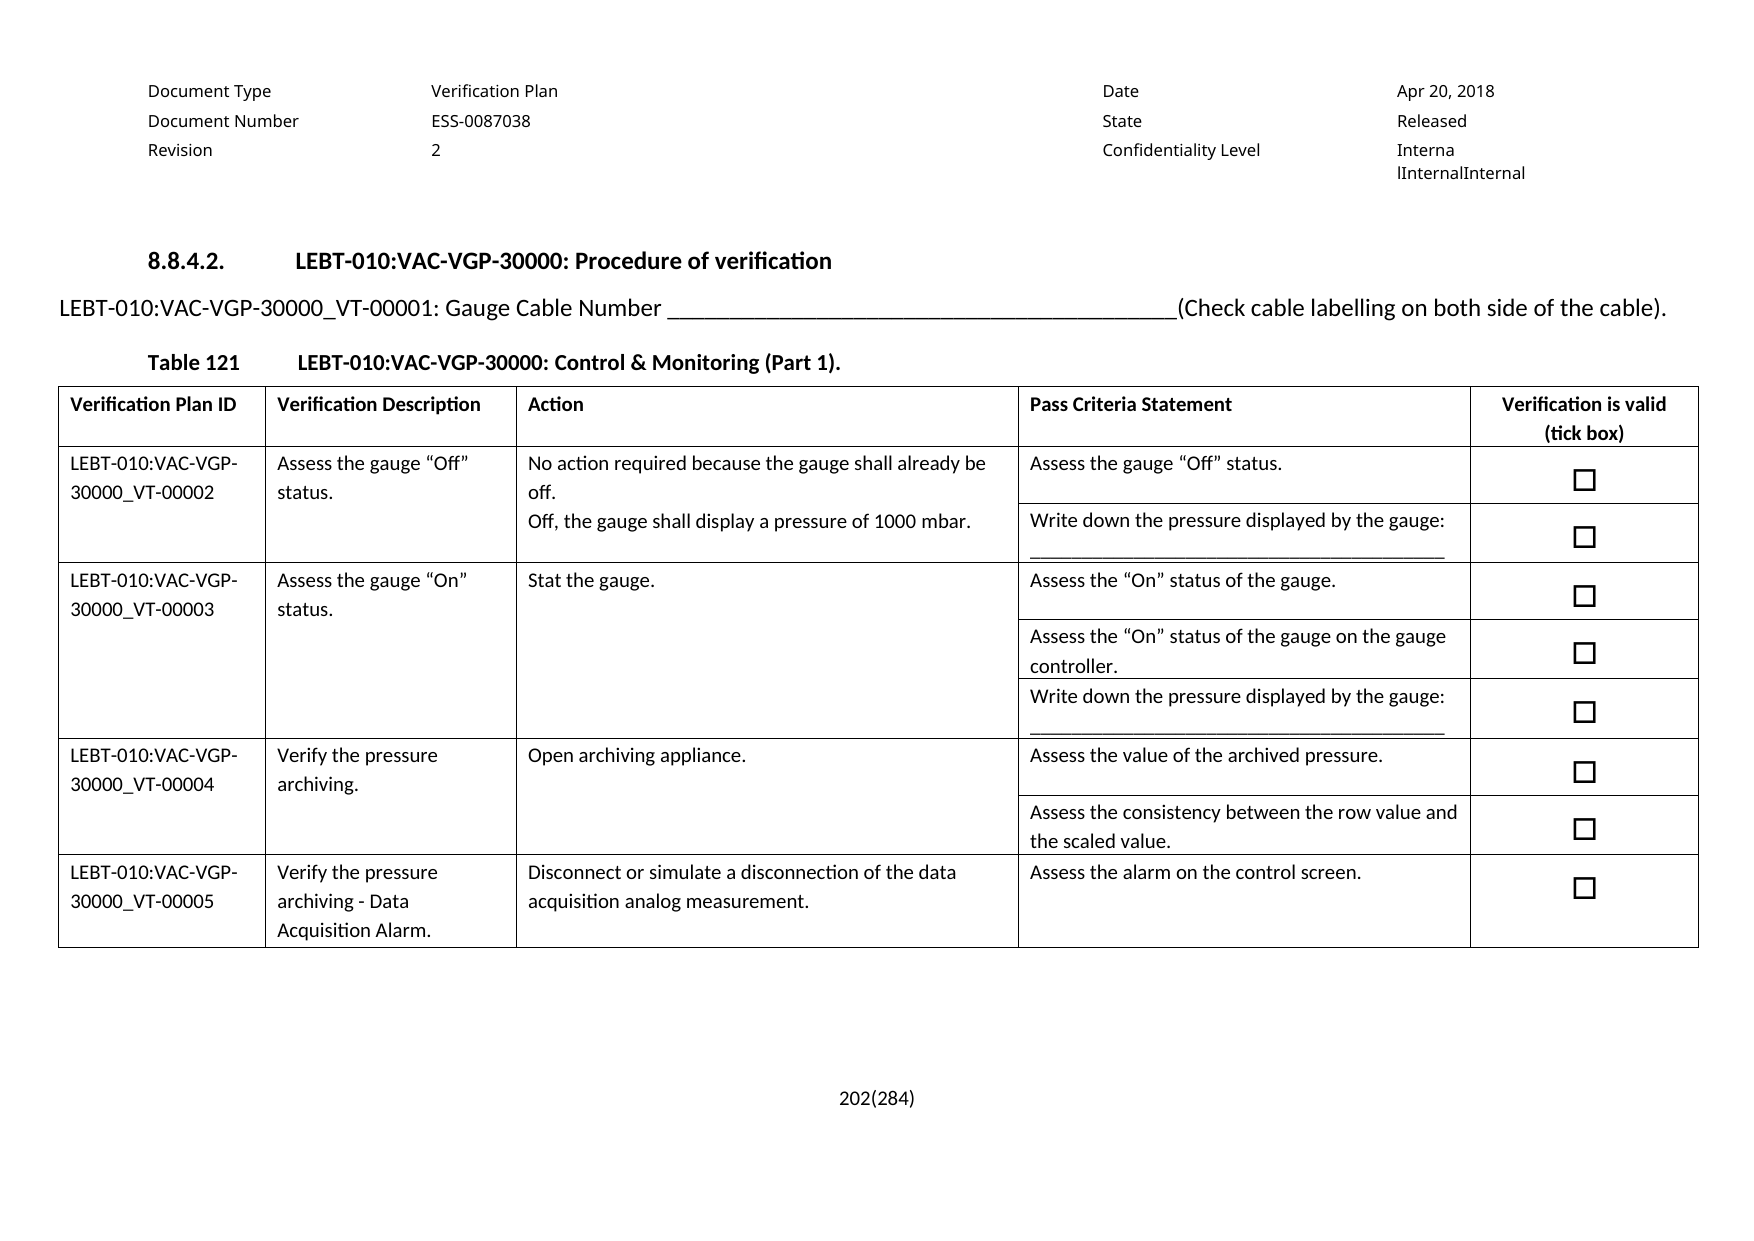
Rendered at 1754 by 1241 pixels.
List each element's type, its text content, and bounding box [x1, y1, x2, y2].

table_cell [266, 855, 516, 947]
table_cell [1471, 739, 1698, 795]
text Table 121 LEBT-010:VAC-VGP-30000: Control & Monitoring (Part 1). [148, 348, 1606, 376]
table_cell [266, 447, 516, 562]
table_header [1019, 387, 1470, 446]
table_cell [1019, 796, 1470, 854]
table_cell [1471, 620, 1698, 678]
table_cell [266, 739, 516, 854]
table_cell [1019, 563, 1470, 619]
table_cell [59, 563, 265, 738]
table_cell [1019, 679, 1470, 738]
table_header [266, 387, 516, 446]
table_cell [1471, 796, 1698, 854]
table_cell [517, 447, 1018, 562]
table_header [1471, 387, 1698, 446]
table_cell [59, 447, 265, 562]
text LEBT-010:VAC-VGP-30000_VT-00001: Gauge Cable Number _________________________________________(Check cable labelling on both side of the cable). [59, 292, 1683, 323]
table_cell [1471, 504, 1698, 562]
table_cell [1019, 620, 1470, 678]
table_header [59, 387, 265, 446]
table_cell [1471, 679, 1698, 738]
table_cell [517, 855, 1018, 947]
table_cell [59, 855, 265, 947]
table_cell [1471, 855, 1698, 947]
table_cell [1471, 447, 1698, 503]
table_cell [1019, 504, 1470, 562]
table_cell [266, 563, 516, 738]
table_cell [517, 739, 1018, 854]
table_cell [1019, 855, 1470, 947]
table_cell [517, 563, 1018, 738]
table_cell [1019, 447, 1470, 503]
subtitle LEBT-010:VAC-VGP-30000: Procedure of verification [148, 245, 1606, 275]
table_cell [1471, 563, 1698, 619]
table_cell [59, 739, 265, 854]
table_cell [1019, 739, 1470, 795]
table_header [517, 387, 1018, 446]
